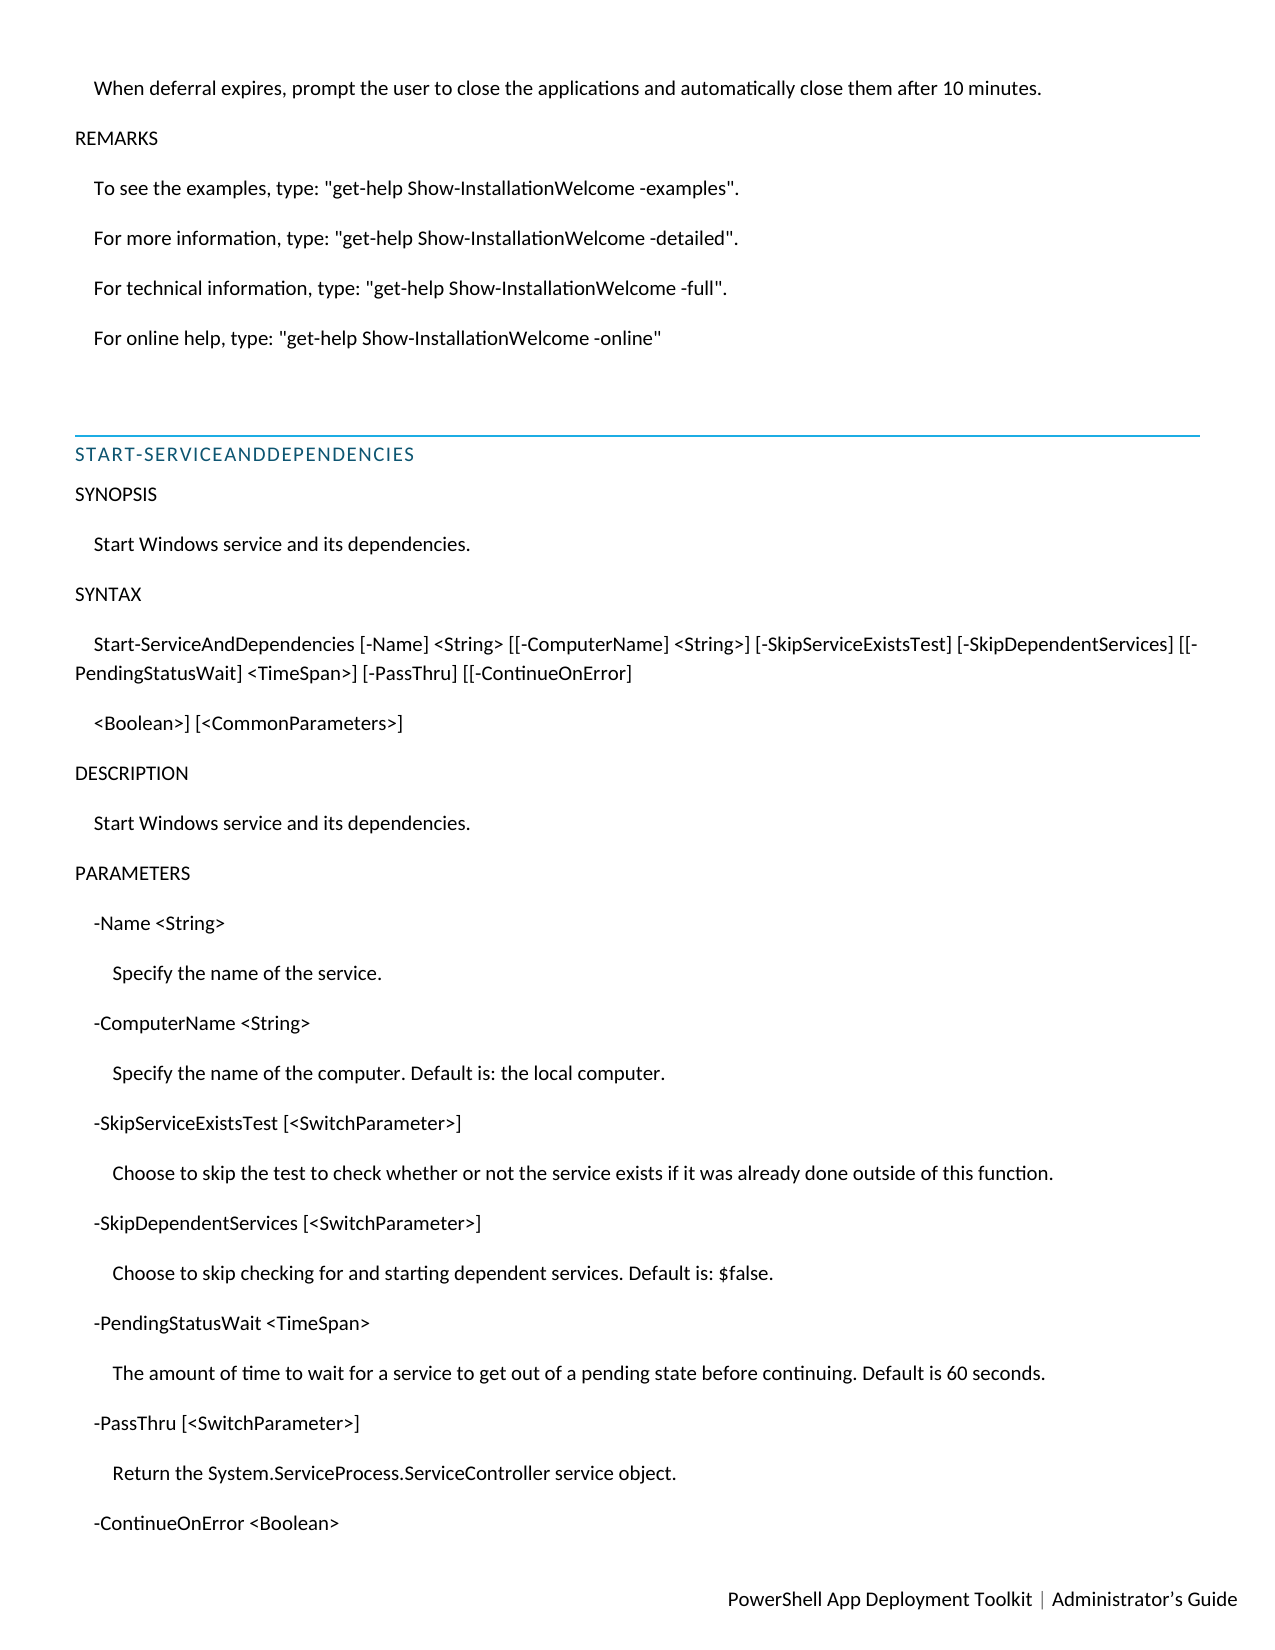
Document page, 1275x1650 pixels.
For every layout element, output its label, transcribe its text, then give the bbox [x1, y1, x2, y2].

text For more information, type: "get-help Show-InstallationWelcome -detailed". [75, 225, 1200, 250]
text -ComputerName <String> [75, 1010, 1200, 1035]
text Specify the name of the service. [75, 960, 1200, 985]
text The amount of time to wait for a service to get out of a pending state before continuing. Default is 60 seconds. [75, 1360, 1200, 1385]
text -SkipServiceExistsTest [<SwitchParameter>] [75, 1110, 1200, 1135]
text -PassThru [<SwitchParameter>] [75, 1410, 1200, 1435]
text When deferral expires, prompt the user to close the applications and automatically close them after 10 minutes. [75, 75, 1200, 100]
text PARAMETERS [75, 860, 1200, 885]
text -SkipDependentServices [<SwitchParameter>] [75, 1210, 1200, 1235]
text For online help, type: "get-help Show-InstallationWelcome -online" [75, 325, 1200, 350]
text Start Windows service and its dependencies. [75, 531, 1200, 556]
text For technical information, type: "get-help Show-InstallationWelcome -full". [75, 275, 1200, 300]
text SYNOPSIS [75, 481, 1200, 506]
text -PendingStatusWait <TimeSpan> [75, 1310, 1200, 1335]
text Specify the name of the computer. Default is: the local computer. [75, 1060, 1200, 1085]
text Choose to skip checking for and starting dependent services. Default is: $false. [75, 1260, 1200, 1285]
text To see the examples, type: "get-help Show-InstallationWelcome -examples". [75, 175, 1200, 200]
text Start-ServiceAndDependencies [-Name] <String> [[-ComputerName] <String>] [-SkipServiceExistsTest] [-SkipDependentServices] [[-PendingStatusWait] <TimeSpan>] [-PassThru] [[-ContinueOnError] [75, 631, 1200, 685]
text REMARKS [75, 125, 1200, 150]
text SYNTAX [75, 581, 1200, 606]
text Start Windows service and its dependencies. [75, 810, 1200, 835]
text -ContinueOnError <Boolean> [75, 1510, 1200, 1535]
text DESCRIPTION [75, 760, 1200, 785]
text -Name <String> [75, 910, 1200, 935]
text Return the System.ServiceProcess.ServiceController service object. [75, 1460, 1200, 1485]
text Choose to skip the test to check whether or not the service exists if it was already done outside of this function. [75, 1160, 1200, 1185]
text <Boolean>] [<CommonParameters>] [75, 710, 1200, 735]
subtitle Start-ServiceAndDependencies [75, 437, 1200, 467]
